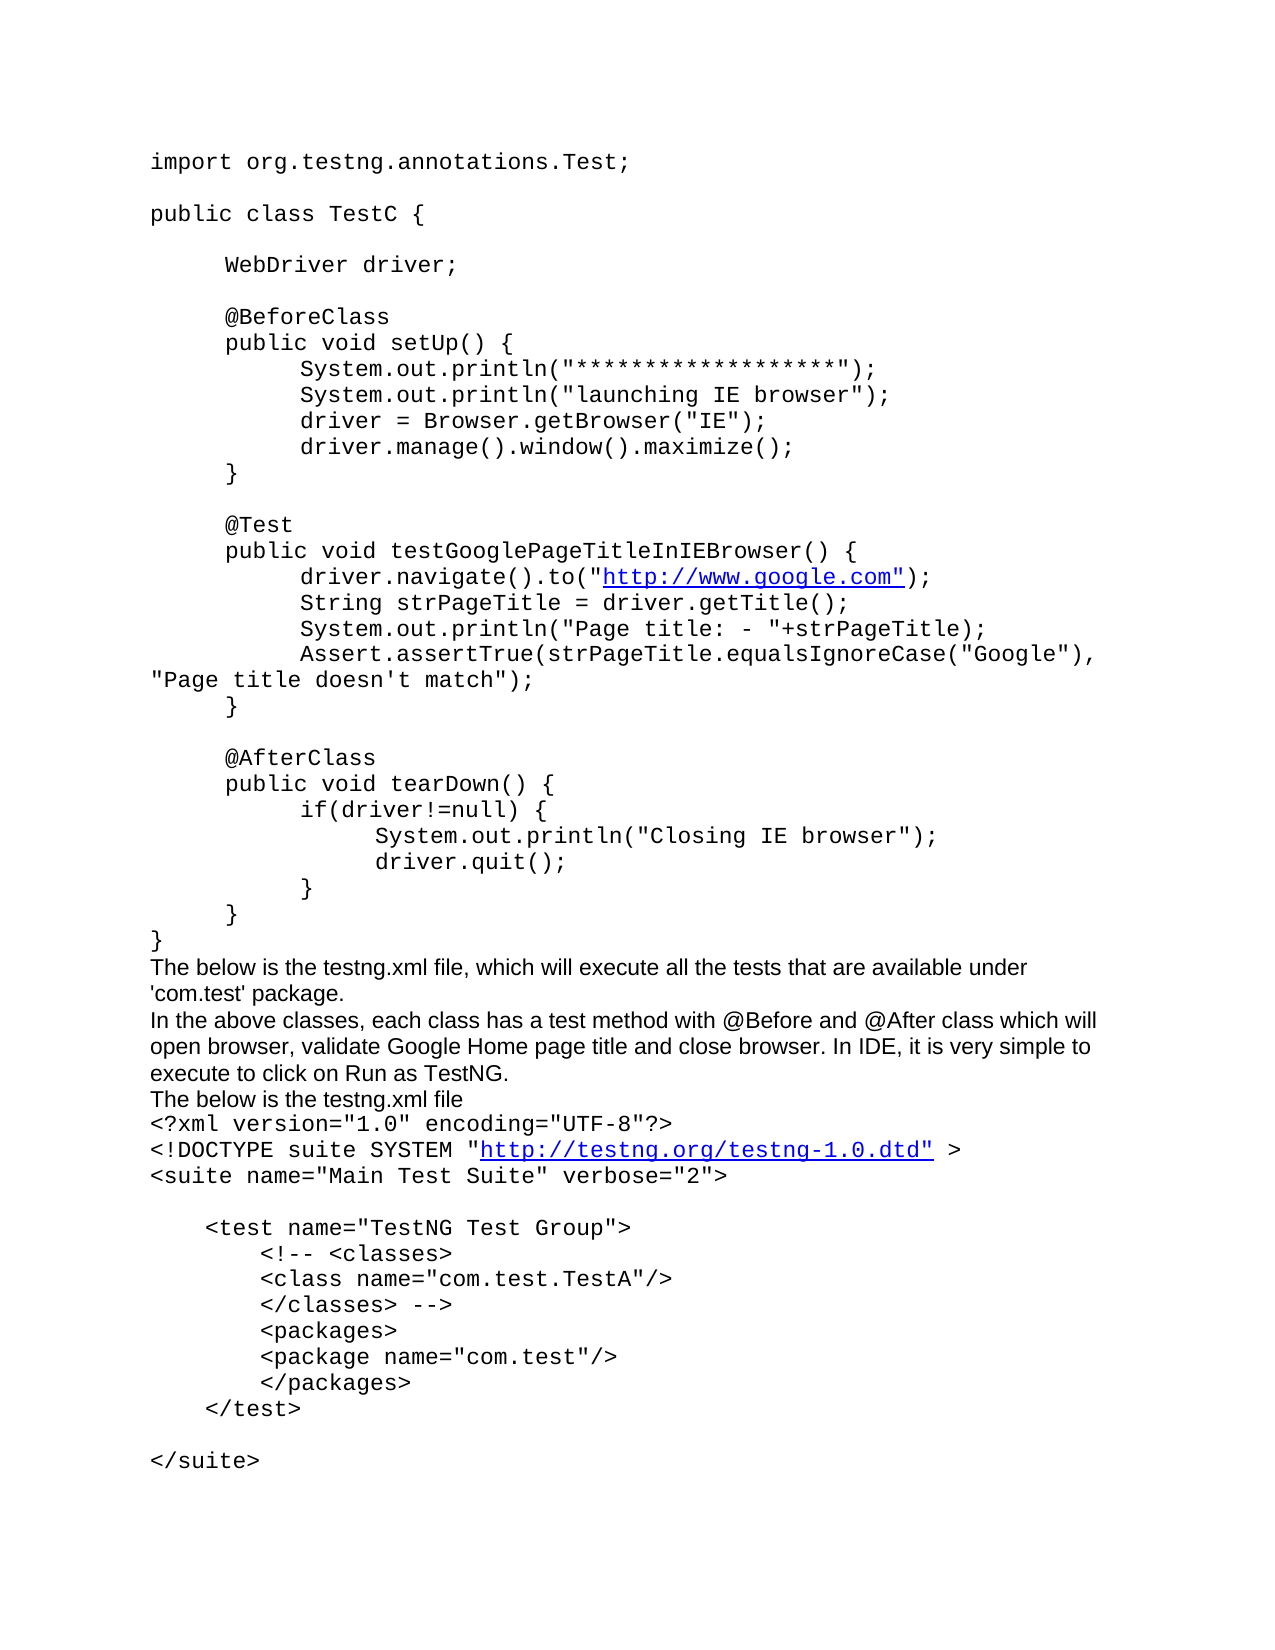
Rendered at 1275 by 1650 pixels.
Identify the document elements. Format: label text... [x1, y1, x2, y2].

text The below is the testng.xml file, which will execute all the tests that are available under 'com.test' package. [150, 954, 1125, 1007]
text The below is the testng.xml file [150, 1086, 1125, 1112]
text <?xml version="1.0" encoding="UTF-8"?> <!DOCTYPE suite SYSTEM "http://testng.org/testng-1.0.dtd" > <suite name="Main Test Suite" verbose="2"> <test name="TestNG Test Group"> <!-- <classes> <class name="com.test.TestA"/> </classes> --> <packages> <package name="com.test"/> </packages> </test> </suite> [150, 1112, 1125, 1475]
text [150, 150, 1125, 954]
text In the above classes, each class has a test method with @Before and @After class which will open browser, validate Google Home page title and close browser. In IDE, it is very simple to execute to click on Run as TestNG. [150, 1007, 1125, 1086]
